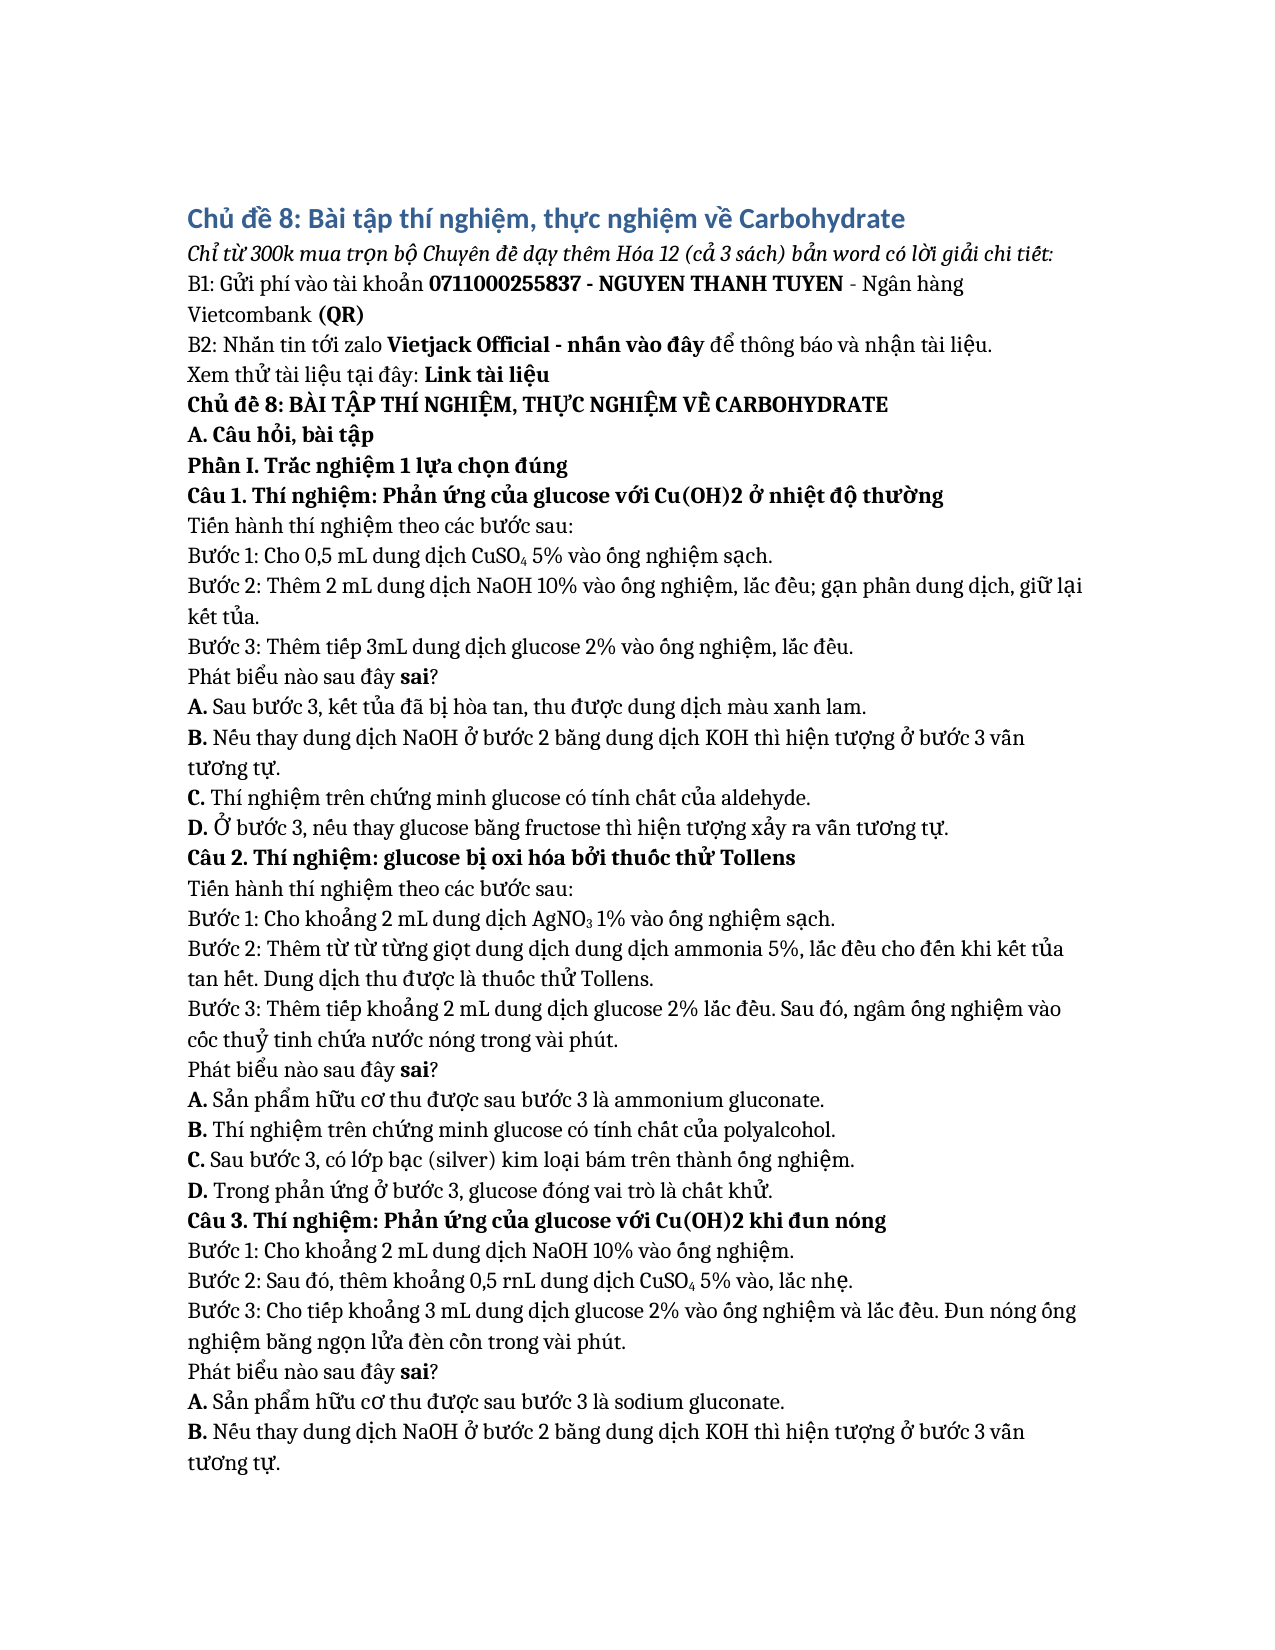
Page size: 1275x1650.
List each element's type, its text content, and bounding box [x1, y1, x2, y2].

subtitle Chủ đề 8: Bài tập thí nghiệm, thực nghiệm về Carbohydrate [187, 200, 1087, 236]
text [187, 241, 1087, 1476]
